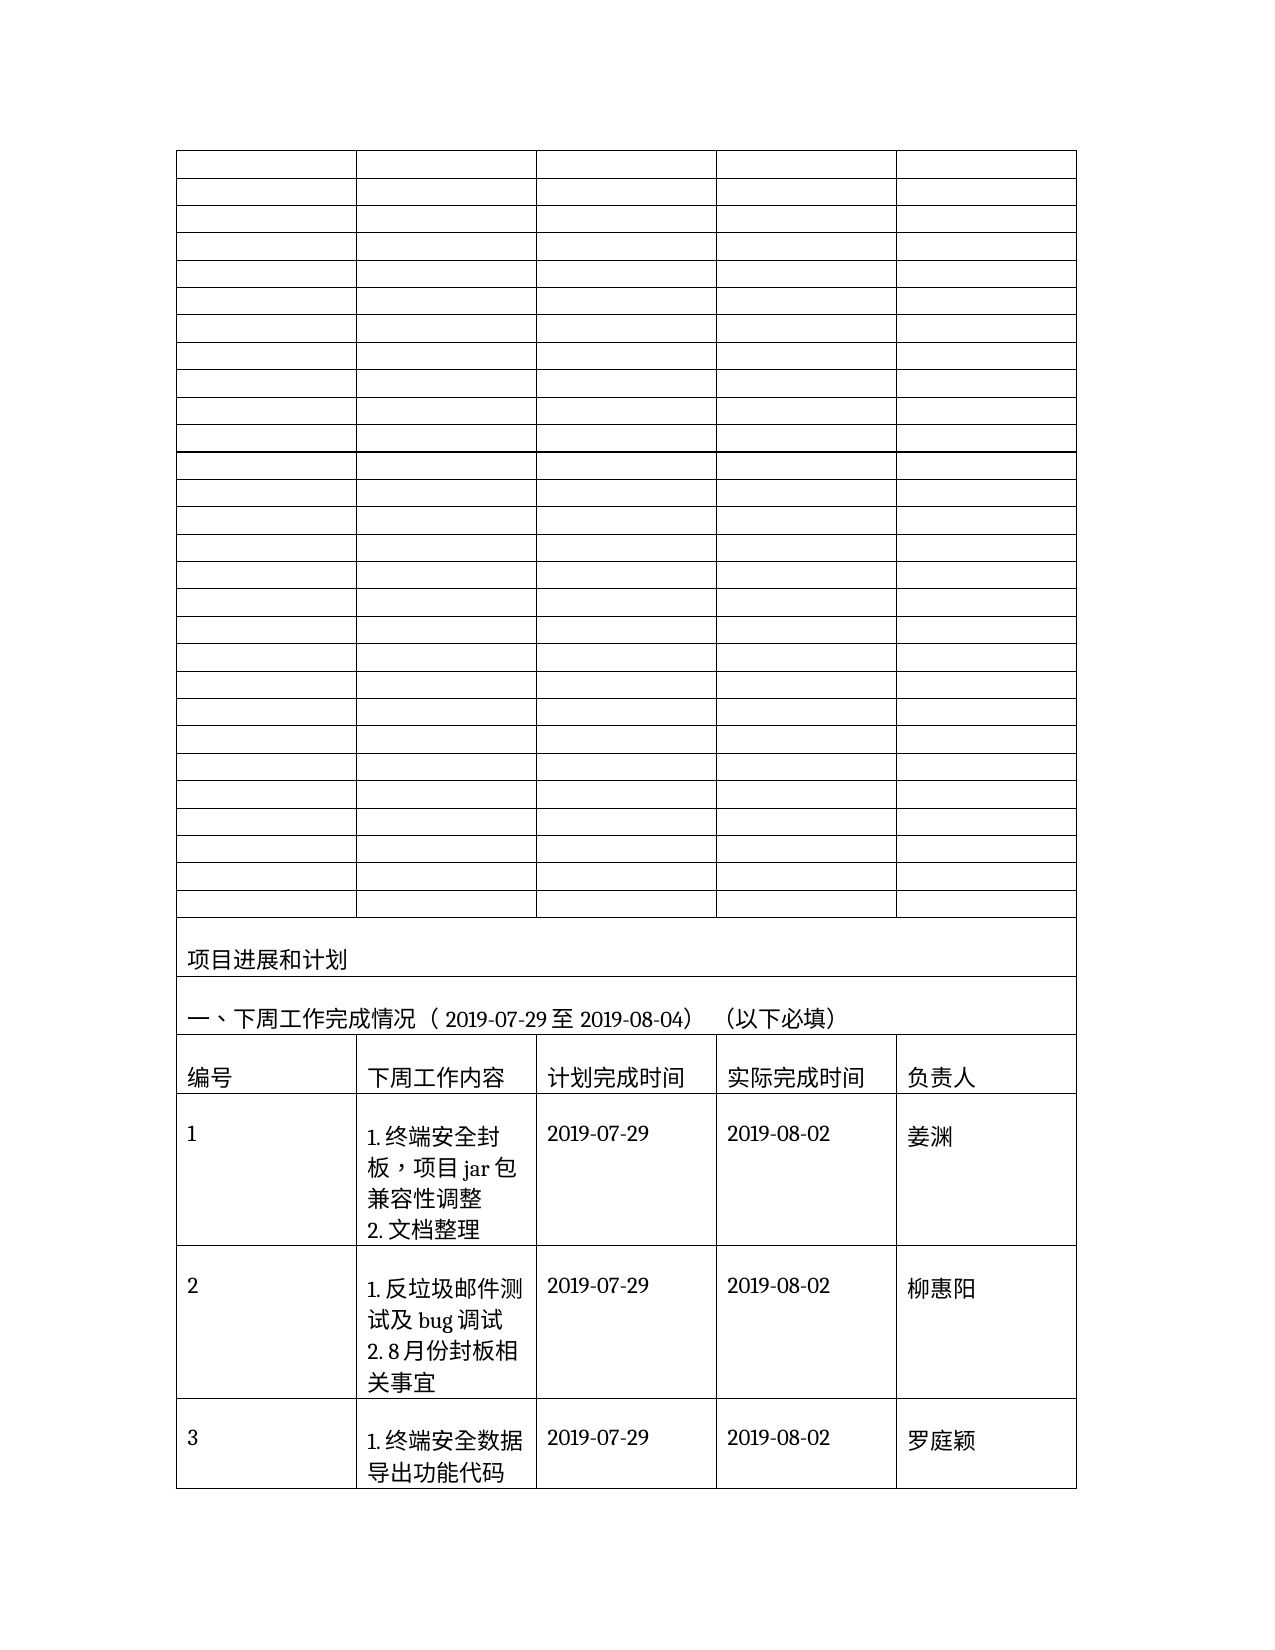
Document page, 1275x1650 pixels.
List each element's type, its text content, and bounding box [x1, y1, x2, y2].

table_cell [717, 179, 896, 205]
table_header 下周工作内容 [357, 1035, 536, 1093]
table_cell [897, 863, 1076, 890]
table_cell [177, 891, 356, 917]
table_cell [537, 288, 716, 314]
table_cell [357, 151, 536, 177]
table_cell [717, 754, 896, 780]
table_cell 2019-07-29 [537, 1399, 716, 1488]
table_cell [357, 453, 536, 479]
table_cell [717, 480, 896, 506]
table_cell [537, 425, 716, 451]
table_cell [717, 891, 896, 917]
table_cell [897, 370, 1076, 397]
table_cell [177, 699, 356, 725]
table_cell 柳惠阳 [897, 1246, 1076, 1398]
table_cell [357, 343, 536, 369]
table_cell [357, 425, 536, 451]
table_cell [897, 398, 1076, 424]
table_cell [717, 343, 896, 369]
table_cell [357, 891, 536, 917]
table_cell 2019-07-29 [537, 1246, 716, 1398]
table_cell [897, 891, 1076, 917]
table_cell [897, 233, 1076, 259]
table_cell [537, 891, 716, 917]
table_cell 2019-08-02 [717, 1246, 896, 1398]
table_cell [537, 699, 716, 725]
table_cell [357, 726, 536, 753]
table_cell [537, 453, 716, 479]
table_header 一、下周工作完成情况（ 2019-07-29至 2019-08-04） （以下必填） [177, 977, 1076, 1034]
table_cell [897, 562, 1076, 588]
table_cell [717, 288, 896, 314]
table_cell [537, 398, 716, 424]
table_cell [177, 206, 356, 232]
table_cell [717, 233, 896, 259]
table_cell [537, 151, 716, 177]
table_cell [537, 261, 716, 287]
table_cell [357, 261, 536, 287]
table_cell 2 [177, 1246, 356, 1398]
table_cell [537, 535, 716, 561]
table_cell [177, 562, 356, 588]
table_cell 1 [177, 1094, 356, 1245]
table_cell [537, 836, 716, 862]
table_cell [537, 781, 716, 807]
table_cell [357, 809, 536, 835]
table_header 计划完成时间 [537, 1035, 716, 1093]
table_cell [357, 507, 536, 533]
table_cell [177, 233, 356, 259]
table_cell [357, 179, 536, 205]
table_cell [897, 453, 1076, 479]
table_cell [357, 754, 536, 780]
table_cell [177, 672, 356, 698]
table_cell [717, 781, 896, 807]
table_cell [177, 261, 356, 287]
table_cell [717, 589, 896, 616]
table_cell [537, 617, 716, 643]
table_cell [897, 315, 1076, 342]
table_cell [537, 754, 716, 780]
table_cell [177, 507, 356, 533]
table_cell [177, 343, 356, 369]
table_cell [897, 288, 1076, 314]
table_cell [717, 617, 896, 643]
table_cell [717, 398, 896, 424]
table_header 编号 [177, 1035, 356, 1093]
table_cell [177, 453, 356, 479]
table_cell [537, 644, 716, 671]
table_cell 2019-07-29 [537, 1094, 716, 1245]
table_cell 1. 终端安全封板，项目jar包兼容性调整 2. 文档整理 [357, 1094, 536, 1245]
table_cell [357, 562, 536, 588]
table_cell [717, 726, 896, 753]
table_cell [717, 863, 896, 890]
table_cell [897, 726, 1076, 753]
table_cell [897, 672, 1076, 698]
table_cell [357, 206, 536, 232]
table_cell [717, 453, 896, 479]
table_cell [717, 809, 896, 835]
table_cell [177, 179, 356, 205]
table_cell [357, 589, 536, 616]
table_cell [897, 644, 1076, 671]
table_header 项目进展和计划 [177, 918, 1076, 976]
table_cell [897, 589, 1076, 616]
table_cell [177, 535, 356, 561]
table_cell [537, 672, 716, 698]
table_cell [717, 370, 896, 397]
table_cell 2019-08-02 [717, 1399, 896, 1488]
table_cell [177, 589, 356, 616]
table_cell [717, 672, 896, 698]
table_cell [177, 726, 356, 753]
table_cell [357, 288, 536, 314]
table_cell [897, 343, 1076, 369]
table_cell [177, 315, 356, 342]
table_cell [177, 754, 356, 780]
table_cell [177, 809, 356, 835]
table_cell 姜渊 [897, 1094, 1076, 1245]
table_cell [357, 480, 536, 506]
table_cell [177, 370, 356, 397]
table_cell [537, 507, 716, 533]
table_cell [897, 206, 1076, 232]
table_cell [897, 699, 1076, 725]
table_cell [357, 535, 536, 561]
table_cell [717, 206, 896, 232]
table_cell [537, 206, 716, 232]
table_cell [537, 343, 716, 369]
table_cell [357, 644, 536, 671]
table_header 实际完成时间 [717, 1035, 896, 1093]
table_cell [897, 480, 1076, 506]
table_cell [357, 836, 536, 862]
table_cell [897, 781, 1076, 807]
table_cell [537, 562, 716, 588]
table_cell 2019-08-02 [717, 1094, 896, 1245]
table_cell [357, 699, 536, 725]
table_cell [357, 617, 536, 643]
table_cell [897, 535, 1076, 561]
table_cell [177, 836, 356, 862]
table_cell [537, 589, 716, 616]
table_cell [177, 863, 356, 890]
table_cell [177, 644, 356, 671]
table_cell [177, 617, 356, 643]
table_cell [717, 699, 896, 725]
table_cell [897, 151, 1076, 177]
table_cell 3 [177, 1399, 356, 1488]
table_cell [717, 836, 896, 862]
table_cell 罗庭颖 [897, 1399, 1076, 1488]
table_cell [357, 781, 536, 807]
table_header 负责人 [897, 1035, 1076, 1093]
table_cell [537, 480, 716, 506]
table_cell [717, 425, 896, 451]
table_cell [177, 151, 356, 177]
table_cell [177, 425, 356, 451]
table_cell [177, 480, 356, 506]
table_cell [357, 233, 536, 259]
table_cell [897, 179, 1076, 205]
table_cell [897, 836, 1076, 862]
table_cell [537, 726, 716, 753]
table_cell [537, 863, 716, 890]
table_cell [717, 562, 896, 588]
table_cell [357, 315, 536, 342]
table_cell [177, 398, 356, 424]
table_cell [537, 315, 716, 342]
table_cell [897, 809, 1076, 835]
table_cell [717, 315, 896, 342]
table_cell [537, 233, 716, 259]
table_cell [357, 398, 536, 424]
table_cell [537, 370, 716, 397]
table_cell [717, 151, 896, 177]
table_cell [897, 754, 1076, 780]
table_cell 1. 反垃圾邮件测试及bug调试 2. 8月份封板相关事宜 [357, 1246, 536, 1398]
table_cell [717, 644, 896, 671]
table_cell [897, 261, 1076, 287]
table_cell [537, 809, 716, 835]
table_cell [177, 288, 356, 314]
table_cell [717, 507, 896, 533]
table_cell [177, 781, 356, 807]
table_cell [897, 425, 1076, 451]
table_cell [357, 1399, 536, 1488]
table_cell [537, 179, 716, 205]
table_cell [717, 535, 896, 561]
table_cell [357, 672, 536, 698]
table_cell [717, 261, 896, 287]
table_cell [897, 507, 1076, 533]
table_cell [357, 863, 536, 890]
table_cell [357, 370, 536, 397]
table_cell [897, 617, 1076, 643]
